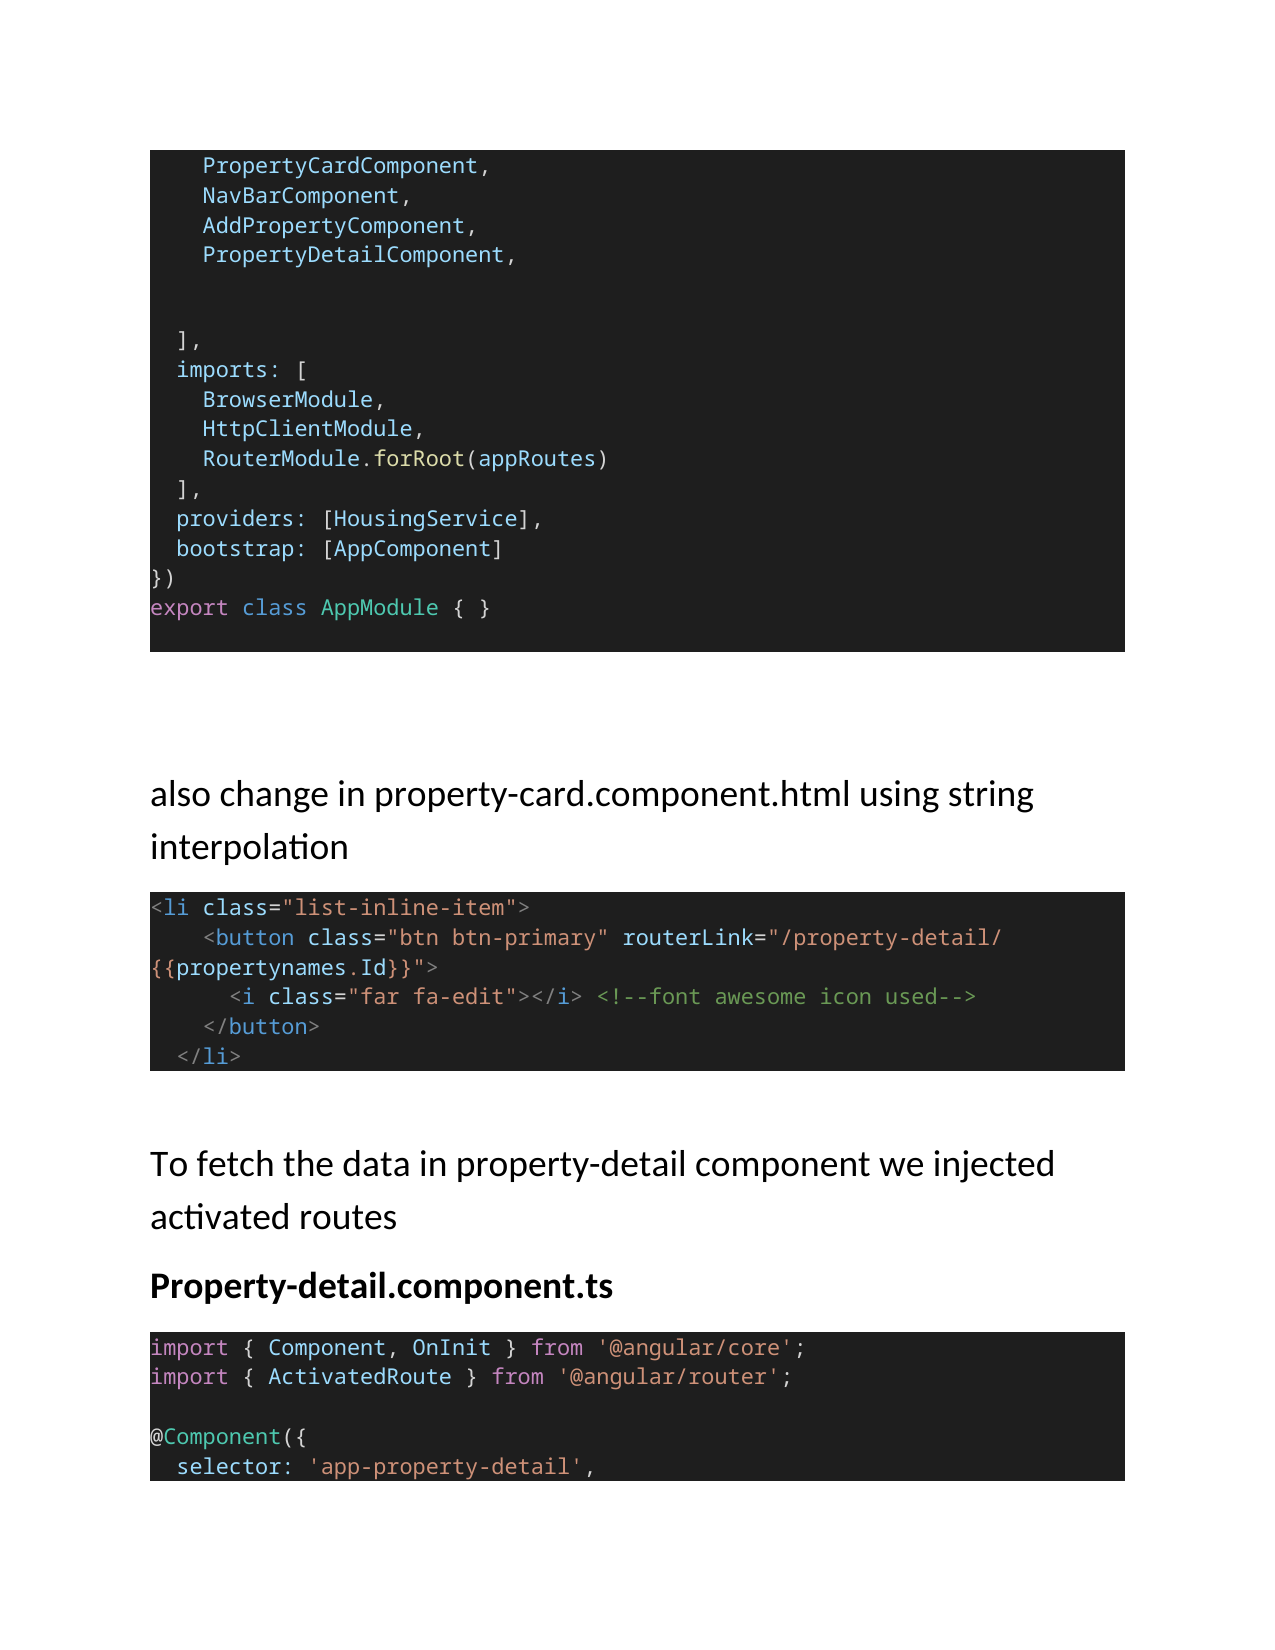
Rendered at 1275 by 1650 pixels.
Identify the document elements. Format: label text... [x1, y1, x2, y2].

text PropertyDetailComponent, [150, 239, 1125, 269]
text import { Component, OnInit } from '@angular/core'; [150, 1332, 1125, 1361]
text Property-detail.component.ts [150, 1262, 1125, 1308]
text PropertyCardComponent, [150, 150, 1125, 180]
text selector: 'app-property-detail', [150, 1451, 1125, 1481]
text import { ActivatedRoute } from '@angular/router'; [150, 1361, 1125, 1391]
text <i class="far fa-edit"></i> <!--font awesome icon used--> [150, 981, 1125, 1011]
text ], [150, 324, 1125, 354]
text }) [150, 562, 1125, 592]
text also change in property-card.component.html using string interpolation [150, 770, 1125, 868]
text BrowserModule, [150, 383, 1125, 413]
text <li class="list-inline-item"> [150, 892, 1125, 922]
text providers: [HousingService], [150, 503, 1125, 532]
text RouterModule.forRoot(appRoutes) [150, 443, 1125, 473]
text To fetch the data in property-detail component we injected activated routes [150, 1140, 1125, 1239]
text @Component({ [150, 1421, 1125, 1451]
text AddPropertyComponent, [150, 209, 1125, 239]
text bootstrap: [AppComponent] [150, 532, 1125, 562]
text imports: [ [150, 354, 1125, 383]
text </li> [150, 1041, 1125, 1071]
text HttpClientModule, [150, 413, 1125, 443]
text <button class="btn btn-primary" routerLink="/property-detail/{{propertynames.Id}}"> [150, 922, 1125, 981]
text export class AppModule { } [150, 592, 1125, 622]
text </button> [150, 1011, 1125, 1041]
text NavBarComponent, [150, 180, 1125, 209]
text ], [150, 473, 1125, 503]
